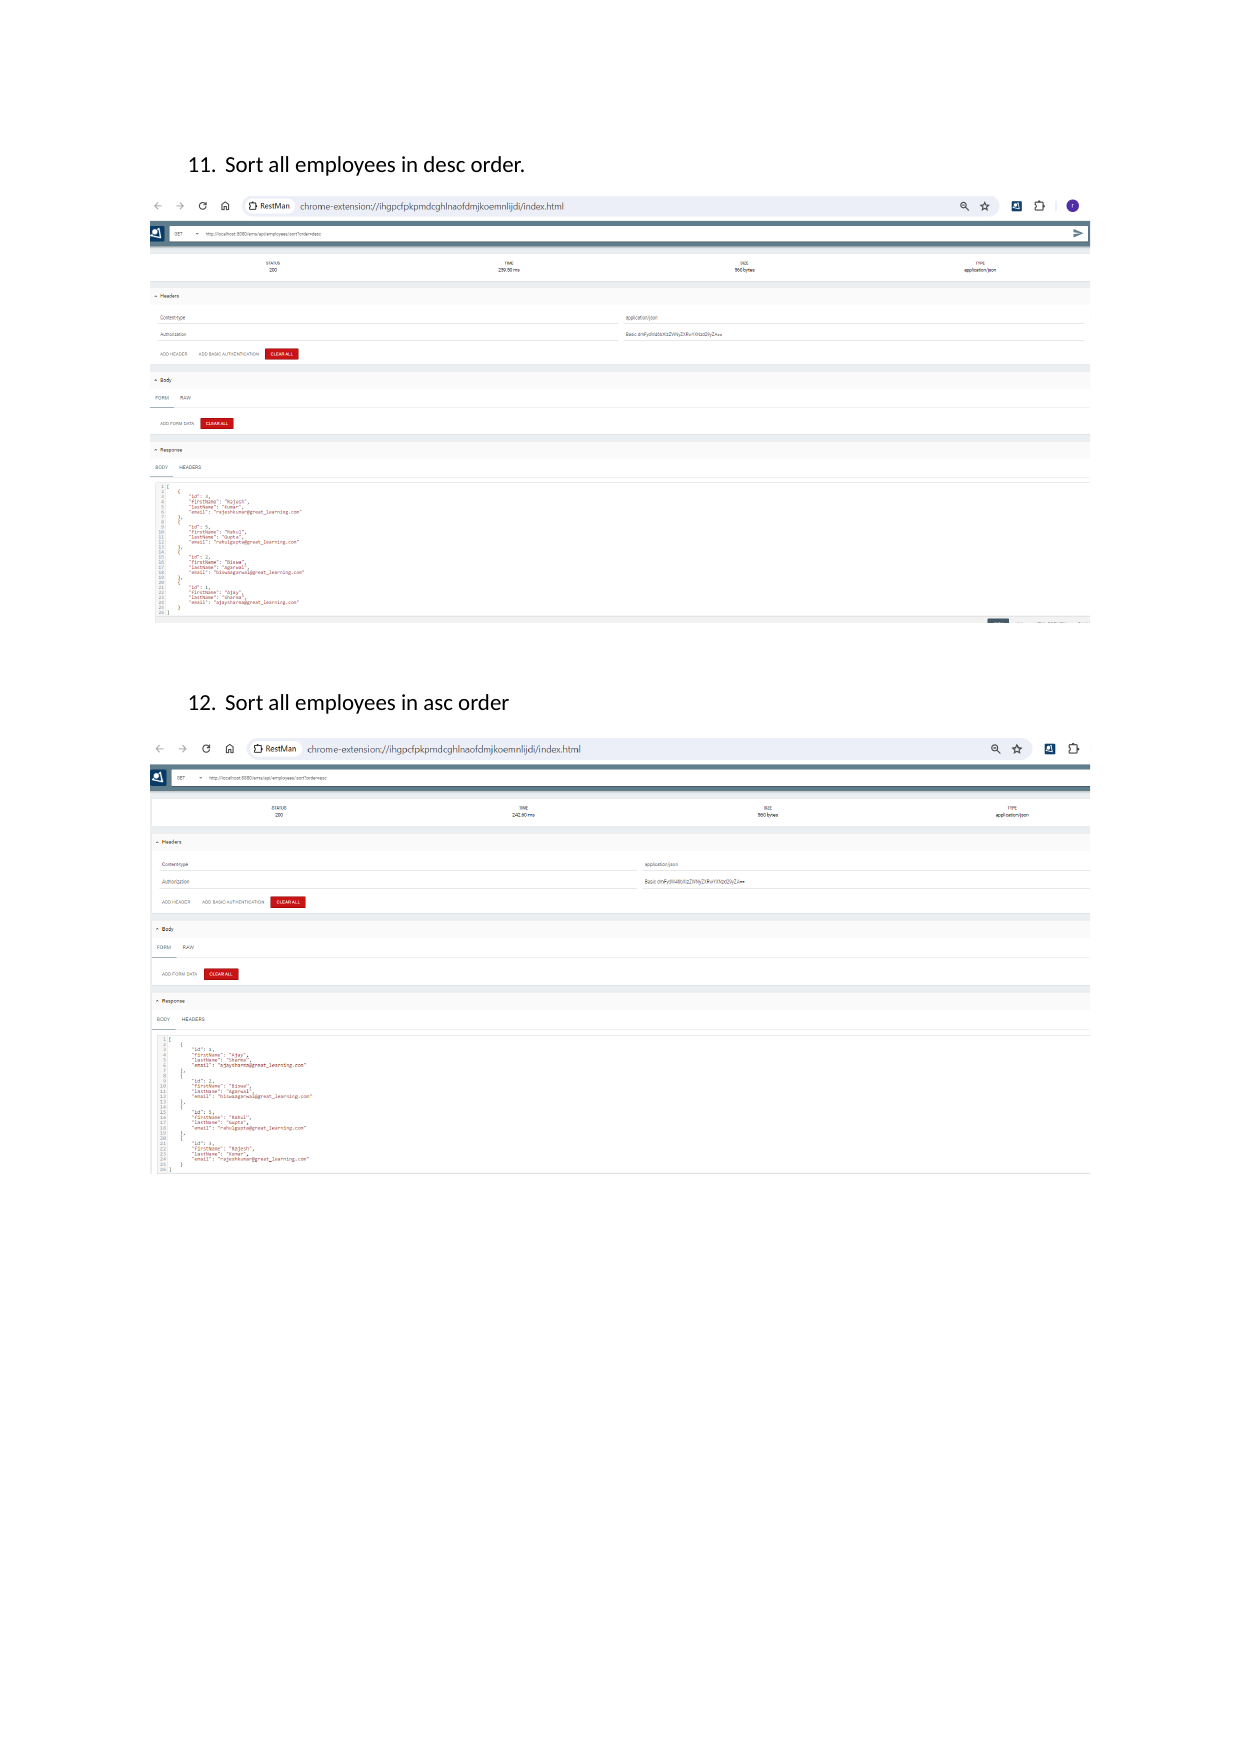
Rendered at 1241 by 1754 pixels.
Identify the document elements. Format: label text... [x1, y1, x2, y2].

picture [150, 735, 1091, 1174]
list Sort all employees in desc order. [187, 150, 1090, 178]
list Sort all employees in asc order [187, 688, 1090, 716]
picture [150, 196, 1091, 623]
